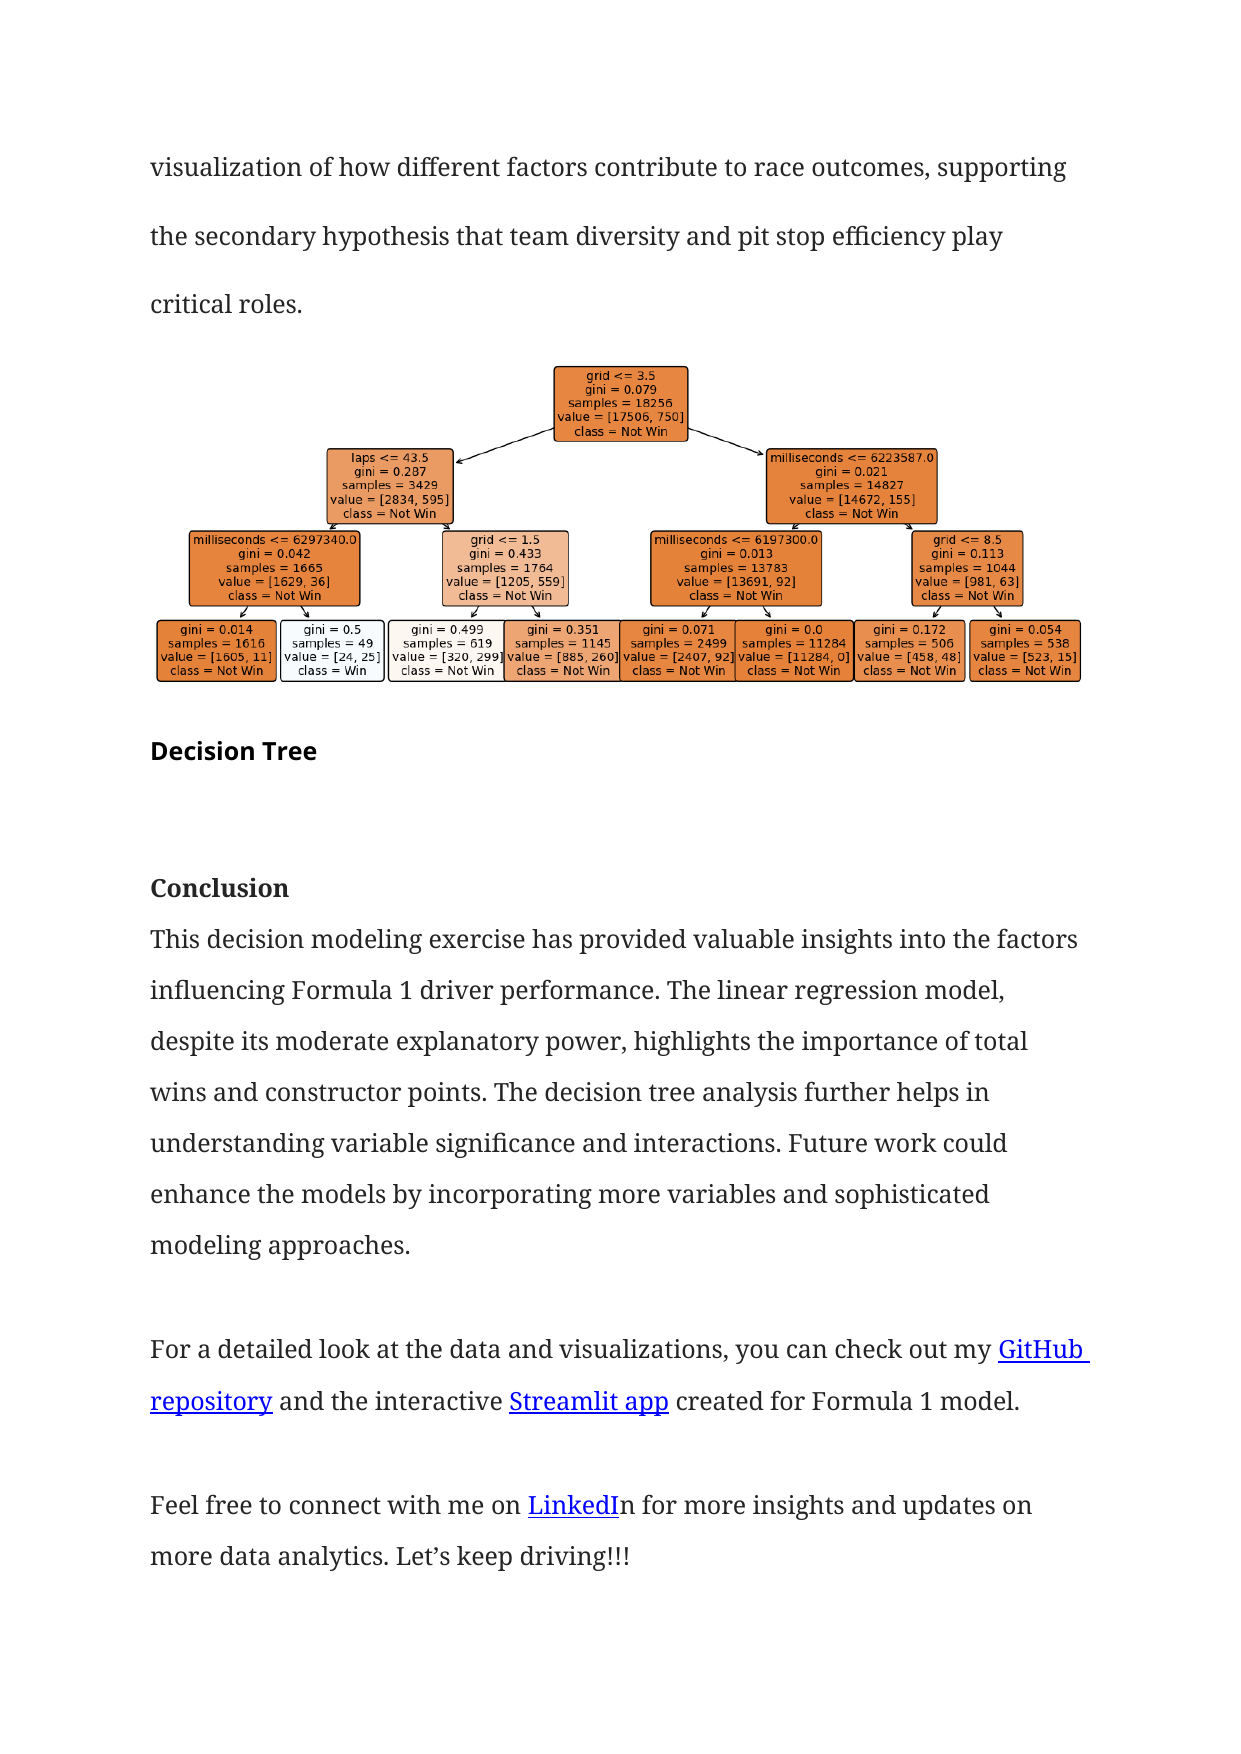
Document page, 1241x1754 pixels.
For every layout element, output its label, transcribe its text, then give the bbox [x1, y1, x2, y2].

text For a detailed look at the data and visualizations, you can check out my GitHub repository and the interactive Streamlit app created for Formula 1 model. [150, 1332, 1090, 1417]
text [150, 150, 1090, 320]
text This decision modeling exercise has provided valuable insights into the factors influencing Formula 1 driver performance. The linear regression model, despite its moderate explanatory power, highlights the importance of total wins and constructor points. The decision tree analysis further helps in understanding variable significance and interactions. Future work could enhance the models by incorporating more variables and sophisticated modeling approaches. [150, 921, 1090, 1262]
text Decision Tree [150, 734, 1090, 768]
text Feel free to connect with me on LinkedIn for more insights and updates on more data analytics. Let’s keep driving!!! [150, 1488, 1090, 1573]
text Conclusion [150, 870, 1090, 904]
picture [150, 354, 1091, 700]
